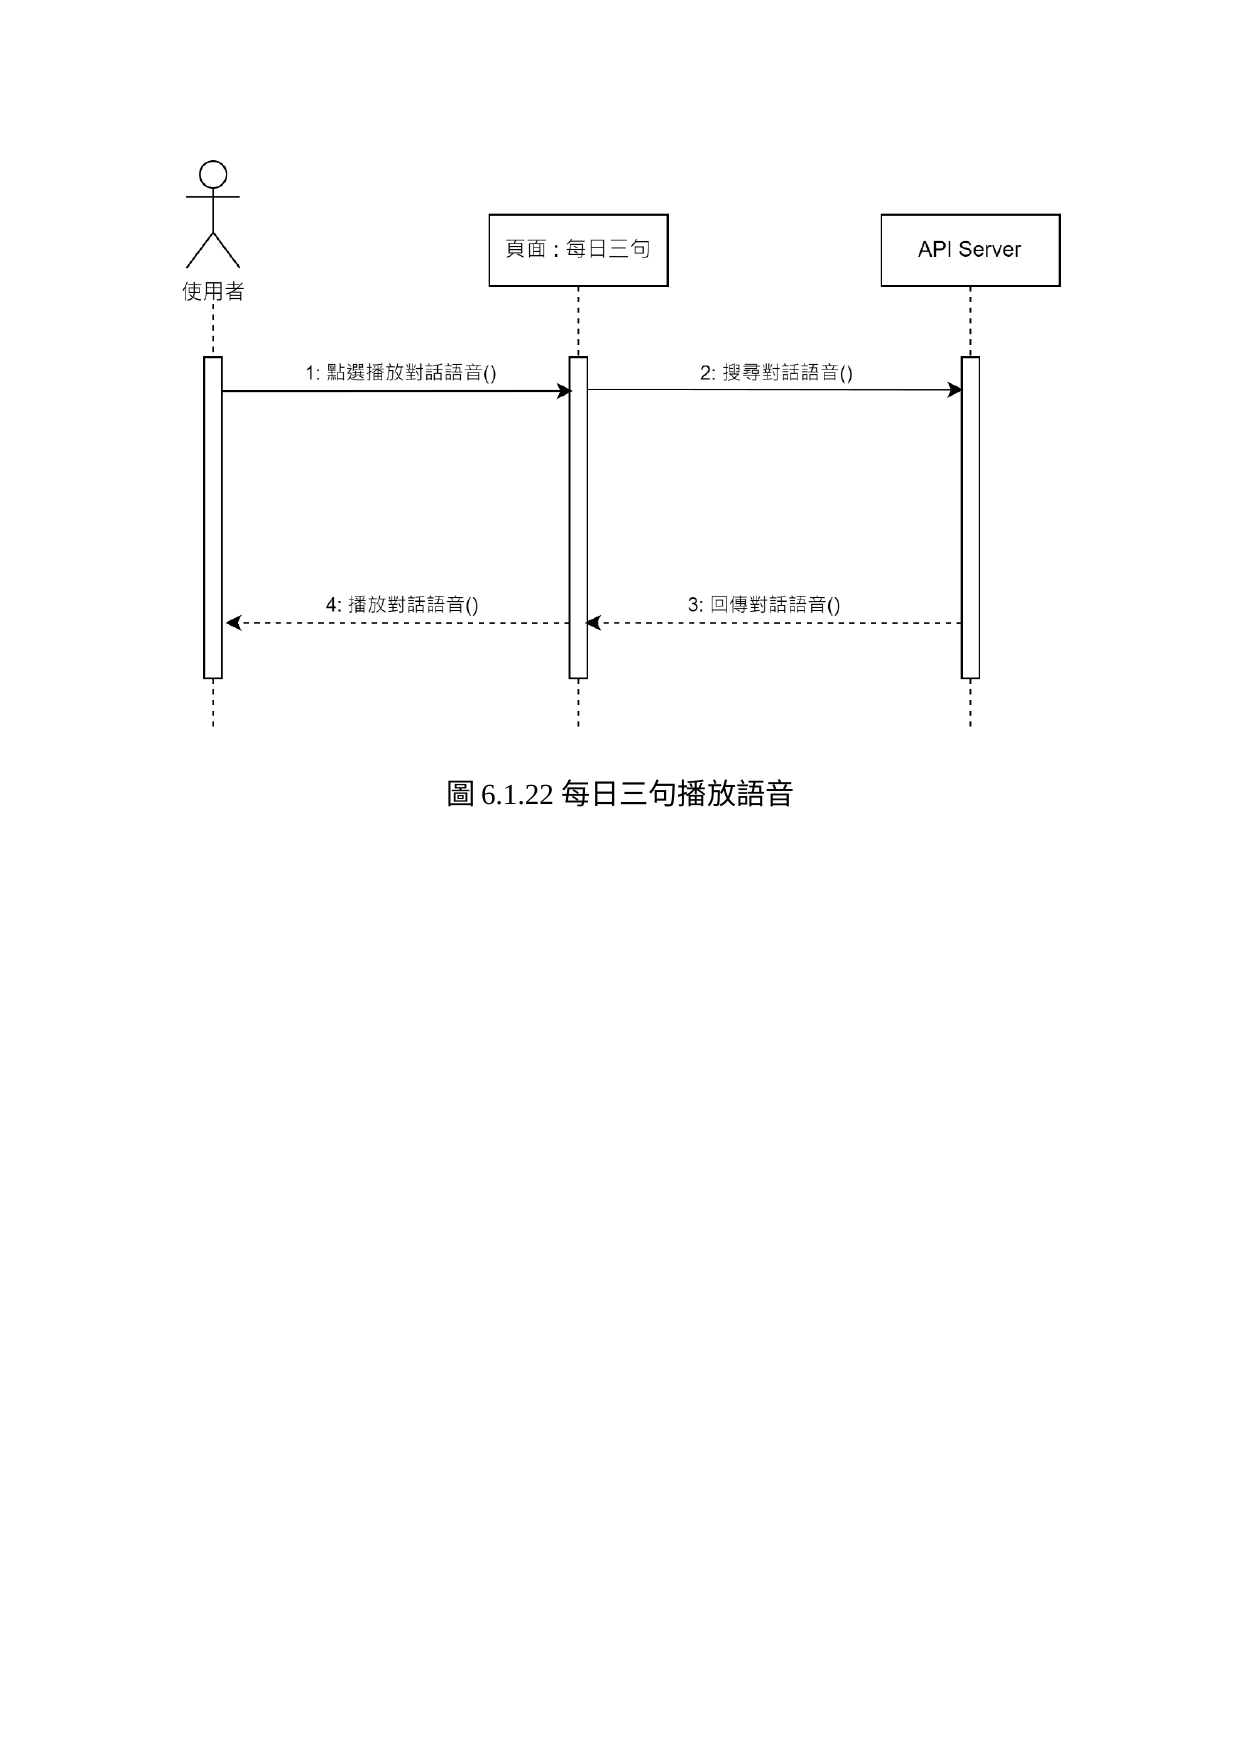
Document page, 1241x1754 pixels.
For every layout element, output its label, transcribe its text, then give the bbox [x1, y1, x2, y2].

picture [162, 142, 1078, 752]
